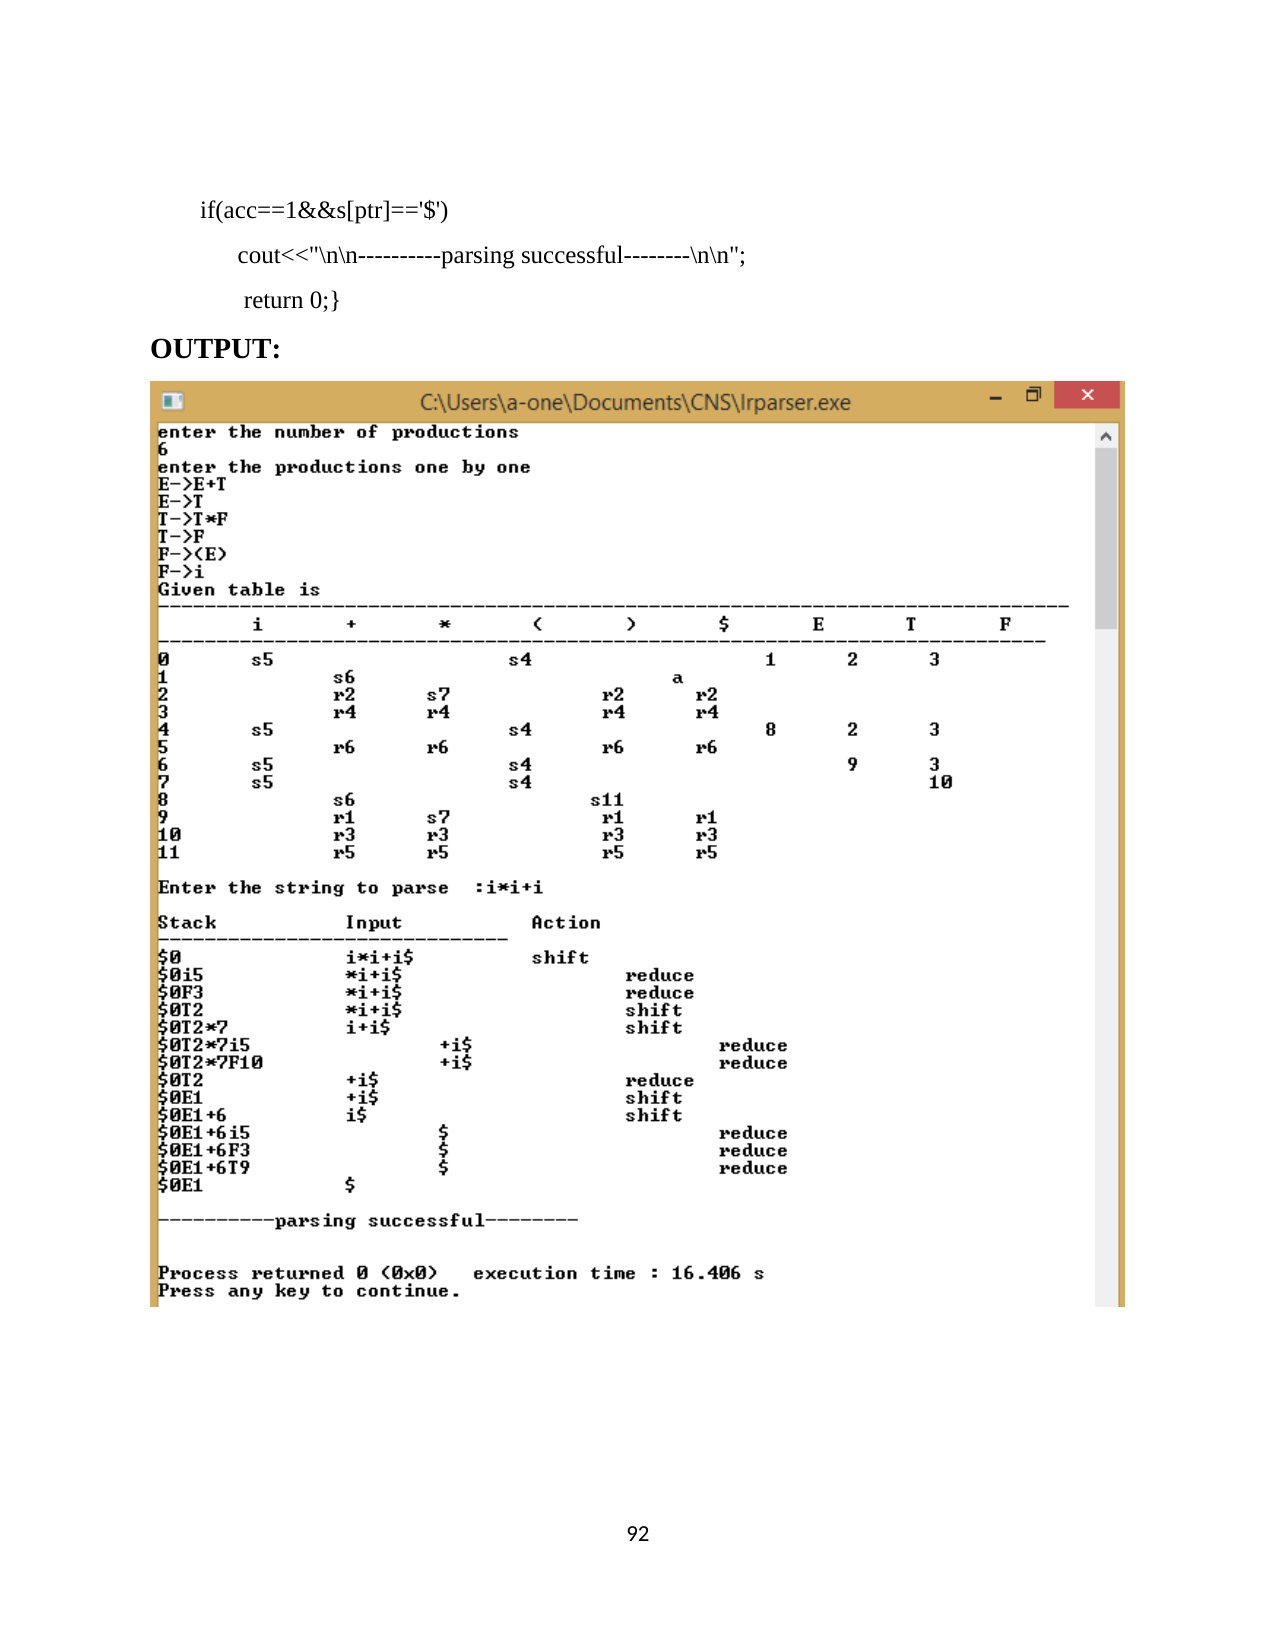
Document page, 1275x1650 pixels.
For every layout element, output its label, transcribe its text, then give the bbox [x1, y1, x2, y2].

picture [150, 381, 1125, 1307]
text return 0;} [150, 286, 1125, 314]
text if(acc==1&&s[ptr]=='$') [150, 195, 1125, 223]
text OUTPUT: [150, 331, 1125, 364]
text cout<<"\n\n----------parsing successful--------\n\n"; [150, 240, 1125, 269]
